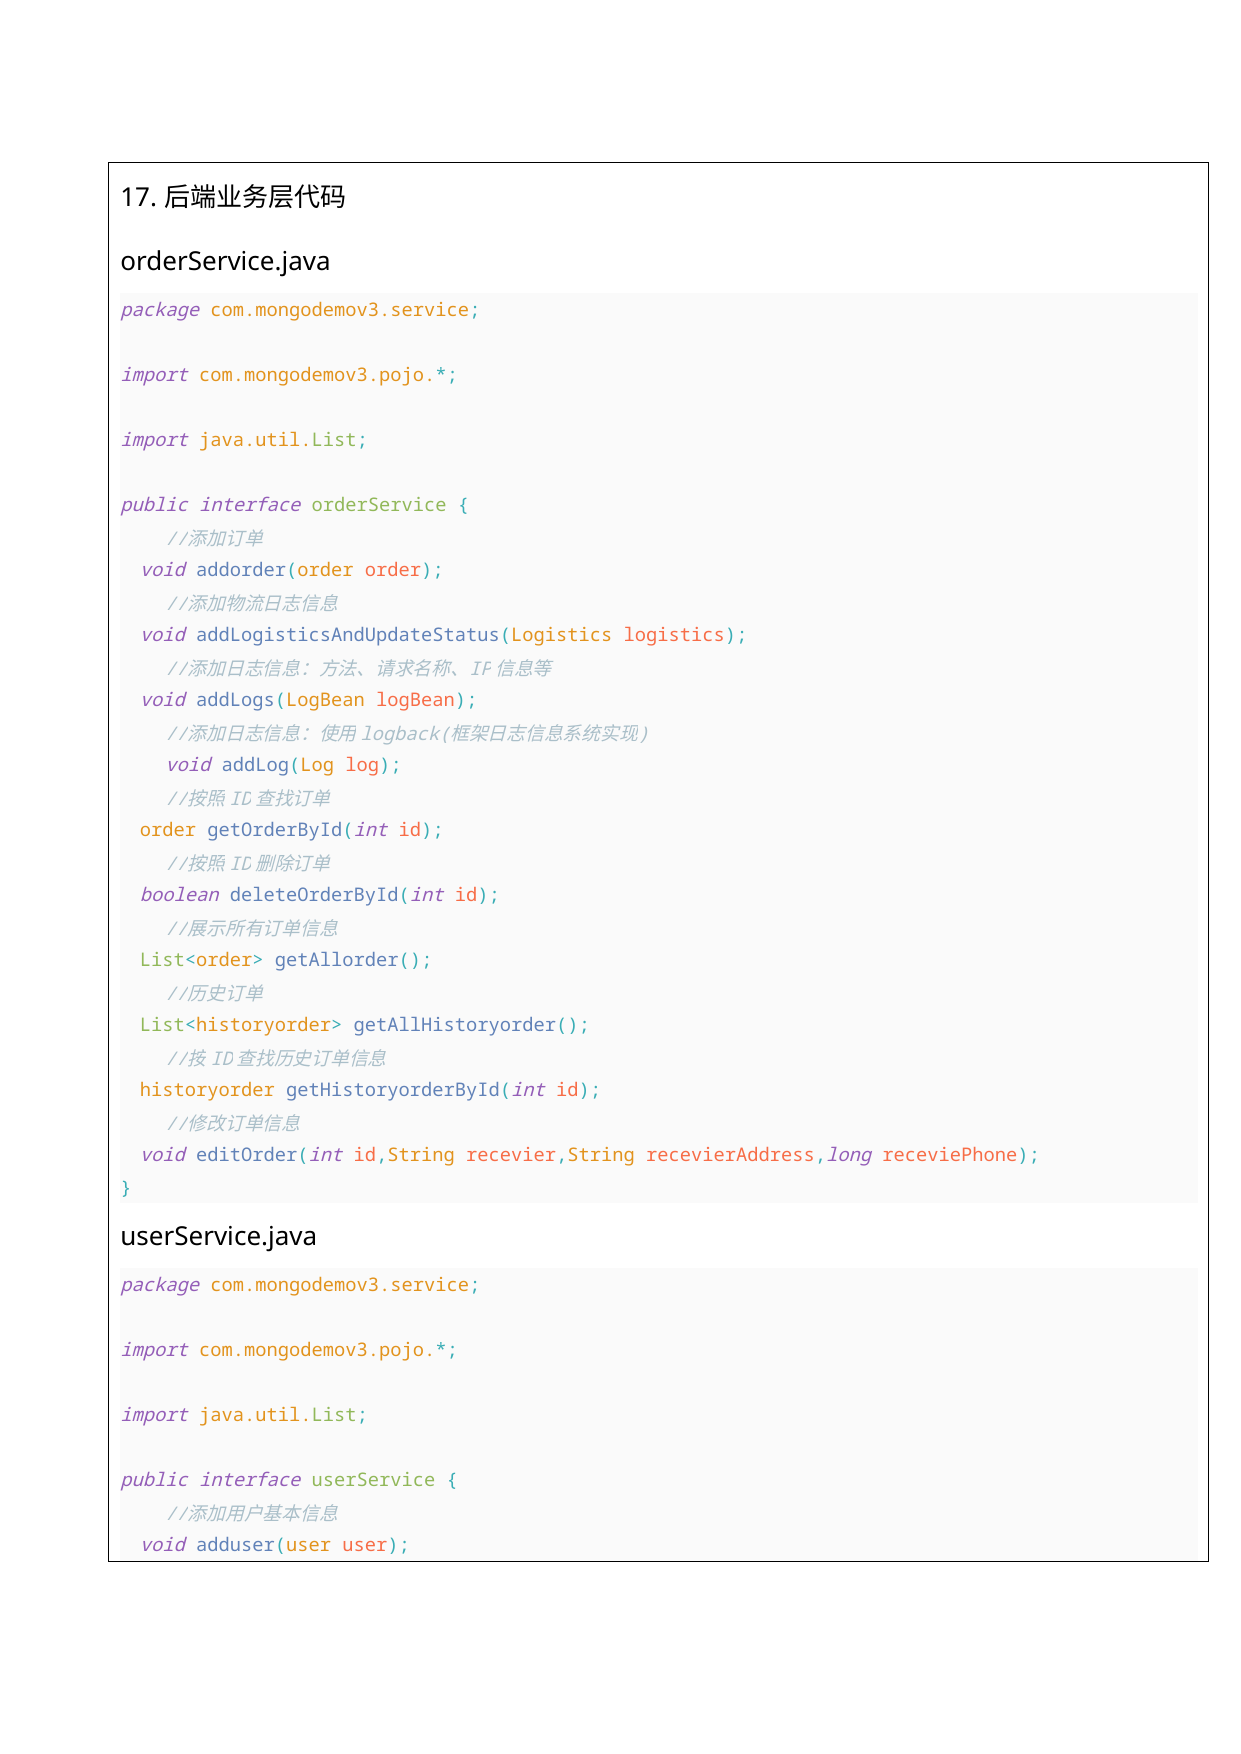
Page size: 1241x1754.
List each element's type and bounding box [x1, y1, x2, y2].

table_cell [109, 163, 1208, 1561]
